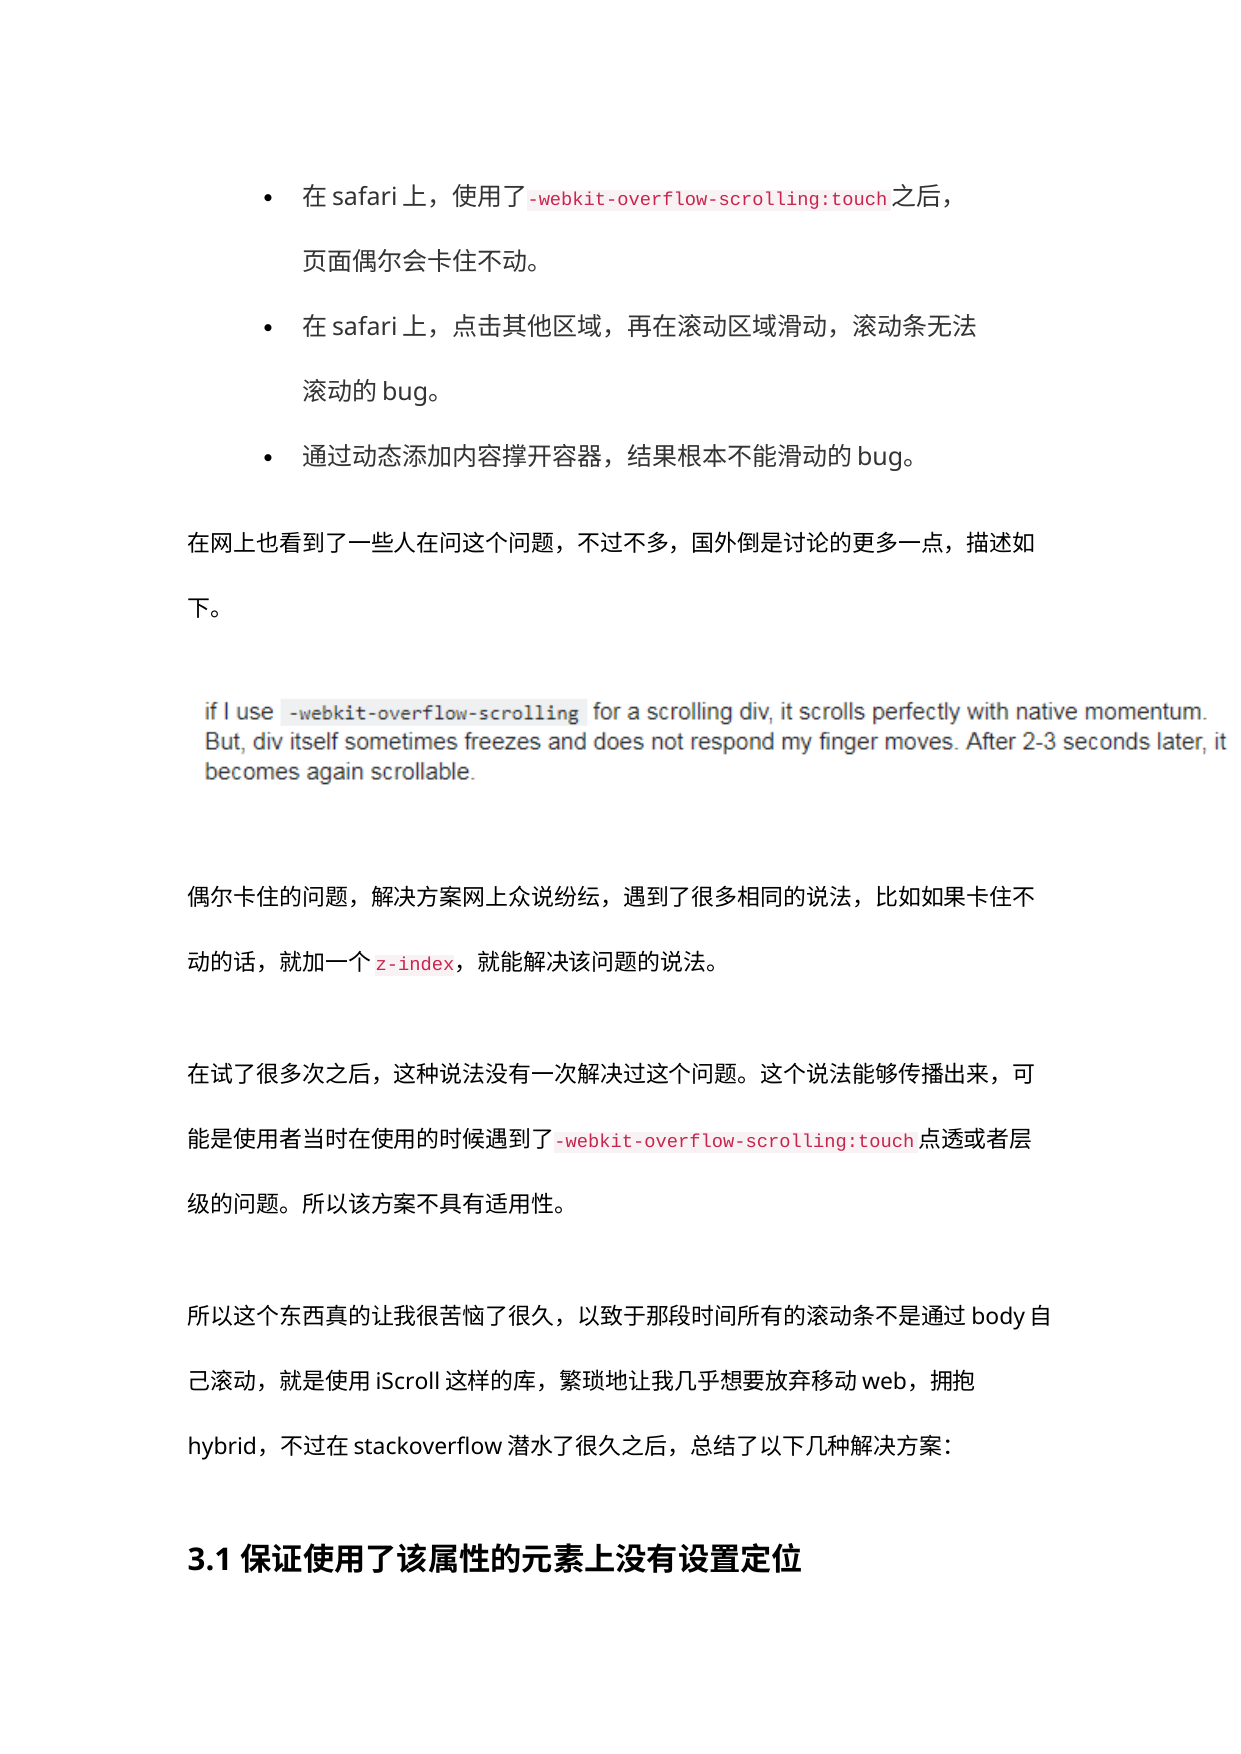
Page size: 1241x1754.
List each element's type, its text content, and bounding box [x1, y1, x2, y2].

subtitle 3.1 保证使用了该属性的元素上没有设置定位 [187, 1524, 1053, 1589]
list 在safari上，使用了-webkit-overflow-scrolling:touch之后，页面偶尔会卡住不动。 [264, 162, 978, 292]
picture [187, 686, 1241, 794]
list 在safari上，点击其他区域，再在滚动区域滑动，滚动条无法滚动的bug。 [264, 292, 978, 422]
text 偶尔卡住的问题，解决方案网上众说纷纭，遇到了很多相同的说法，比如如果卡住不动的话，就加一个z-index，就能解决该问题的说法。 [187, 863, 1053, 993]
text 在试了很多次之后，这种说法没有一次解决过这个问题。这个说法能够传播出来，可能是使用者当时在使用的时候遇到了-webkit-overflow-scrolling:touch点透或者层级的问题。所以该方案不具有适用性。 [187, 1040, 1053, 1235]
text 所以这个东西真的让我很苦恼了很久，以致于那段时间所有的滚动条不是通过body自己滚动，就是使用iScroll这样的库，繁琐地让我几乎想要放弃移动web，拥抱hybrid，不过在stackoverflow潜水了很久之后，总结了以下几种解决方案： [187, 1282, 1053, 1477]
list 通过动态添加内容撑开容器，结果根本不能滑动的bug。 [264, 422, 978, 487]
text 在网上也看到了一些人在问这个问题，不过不多，国外倒是讨论的更多一点，描述如下。 [187, 509, 1053, 639]
